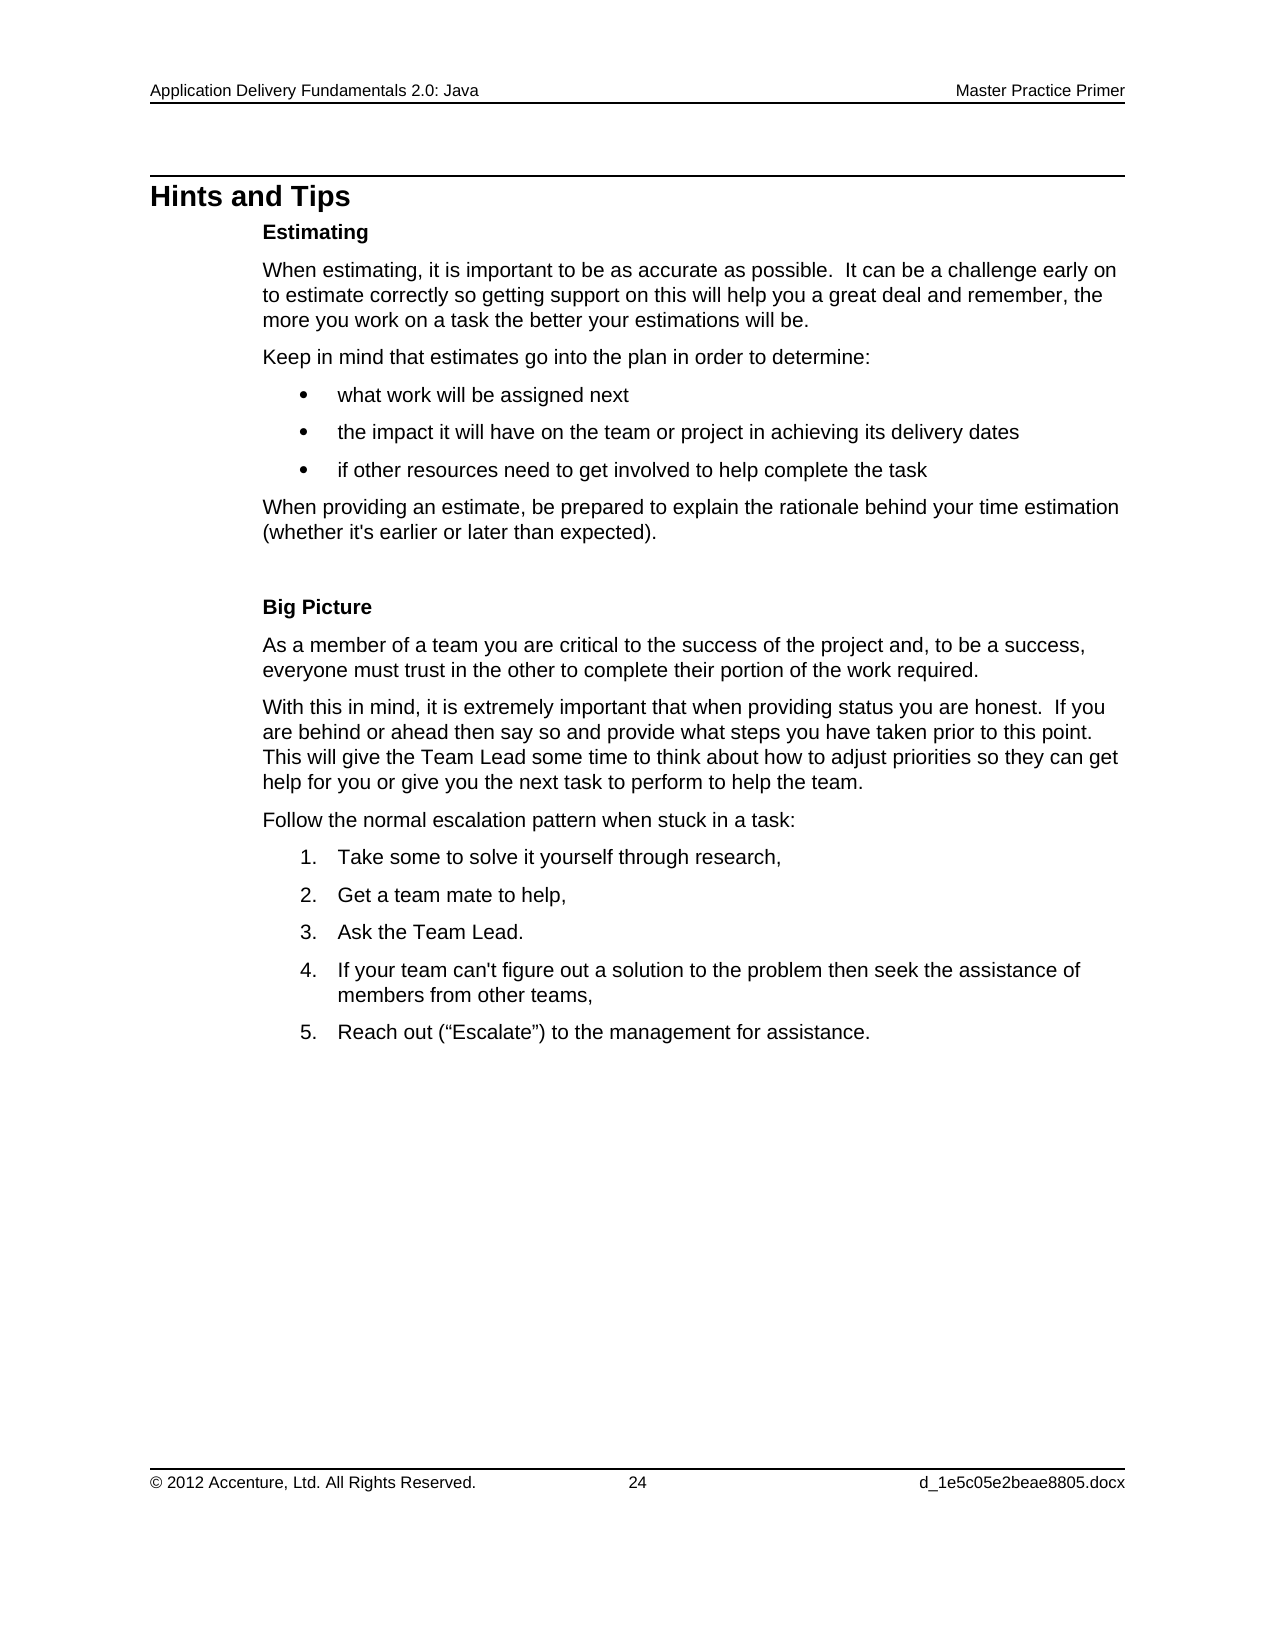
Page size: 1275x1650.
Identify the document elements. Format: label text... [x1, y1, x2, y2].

list Ask the Team Lead. [300, 919, 1125, 944]
text Follow the normal escalation pattern when stuck in a task: [262, 806, 1125, 831]
list Reach out (“Escalate”) to the management for assistance. [300, 1019, 1125, 1044]
list what work will be assigned next [300, 381, 1125, 406]
list Take some to solve it yourself through research, [300, 844, 1125, 869]
list if other resources need to get involved to help complete the task [300, 456, 1125, 481]
text When providing an estimate, be prepared to explain the rationale behind your time estimation (whether it's earlier or later than expected). [262, 494, 1125, 544]
text As a member of a team you are critical to the success of the project and, to be a success, everyone must trust in the other to complete their portion of the work required. [262, 631, 1125, 681]
subtitle Hints and Tips [150, 177, 1125, 213]
text Estimating [262, 219, 1125, 244]
list the impact it will have on the team or project in achieving its delivery dates [300, 419, 1125, 444]
list Get a team mate to help, [300, 881, 1125, 906]
text Keep in mind that estimates go into the plan in order to determine: [262, 344, 1125, 369]
list If your team can't figure out a solution to the problem then seek the assistance of members from other teams, [300, 956, 1125, 1006]
text Big Picture [262, 594, 1125, 619]
text When estimating, it is important to be as accurate as possible. It can be a challenge early on to estimate correctly so getting support on this will help you a great deal and remember, the more you work on a task the better your estimations will be. [262, 256, 1125, 331]
text With this in mind, it is extremely important that when providing status you are honest. If you are behind or ahead then say so and provide what steps you have taken prior to this point. This will give the Team Lead some time to think about how to adjust priorities so they can get help for you or give you the next task to perform to help the team. [262, 694, 1125, 794]
